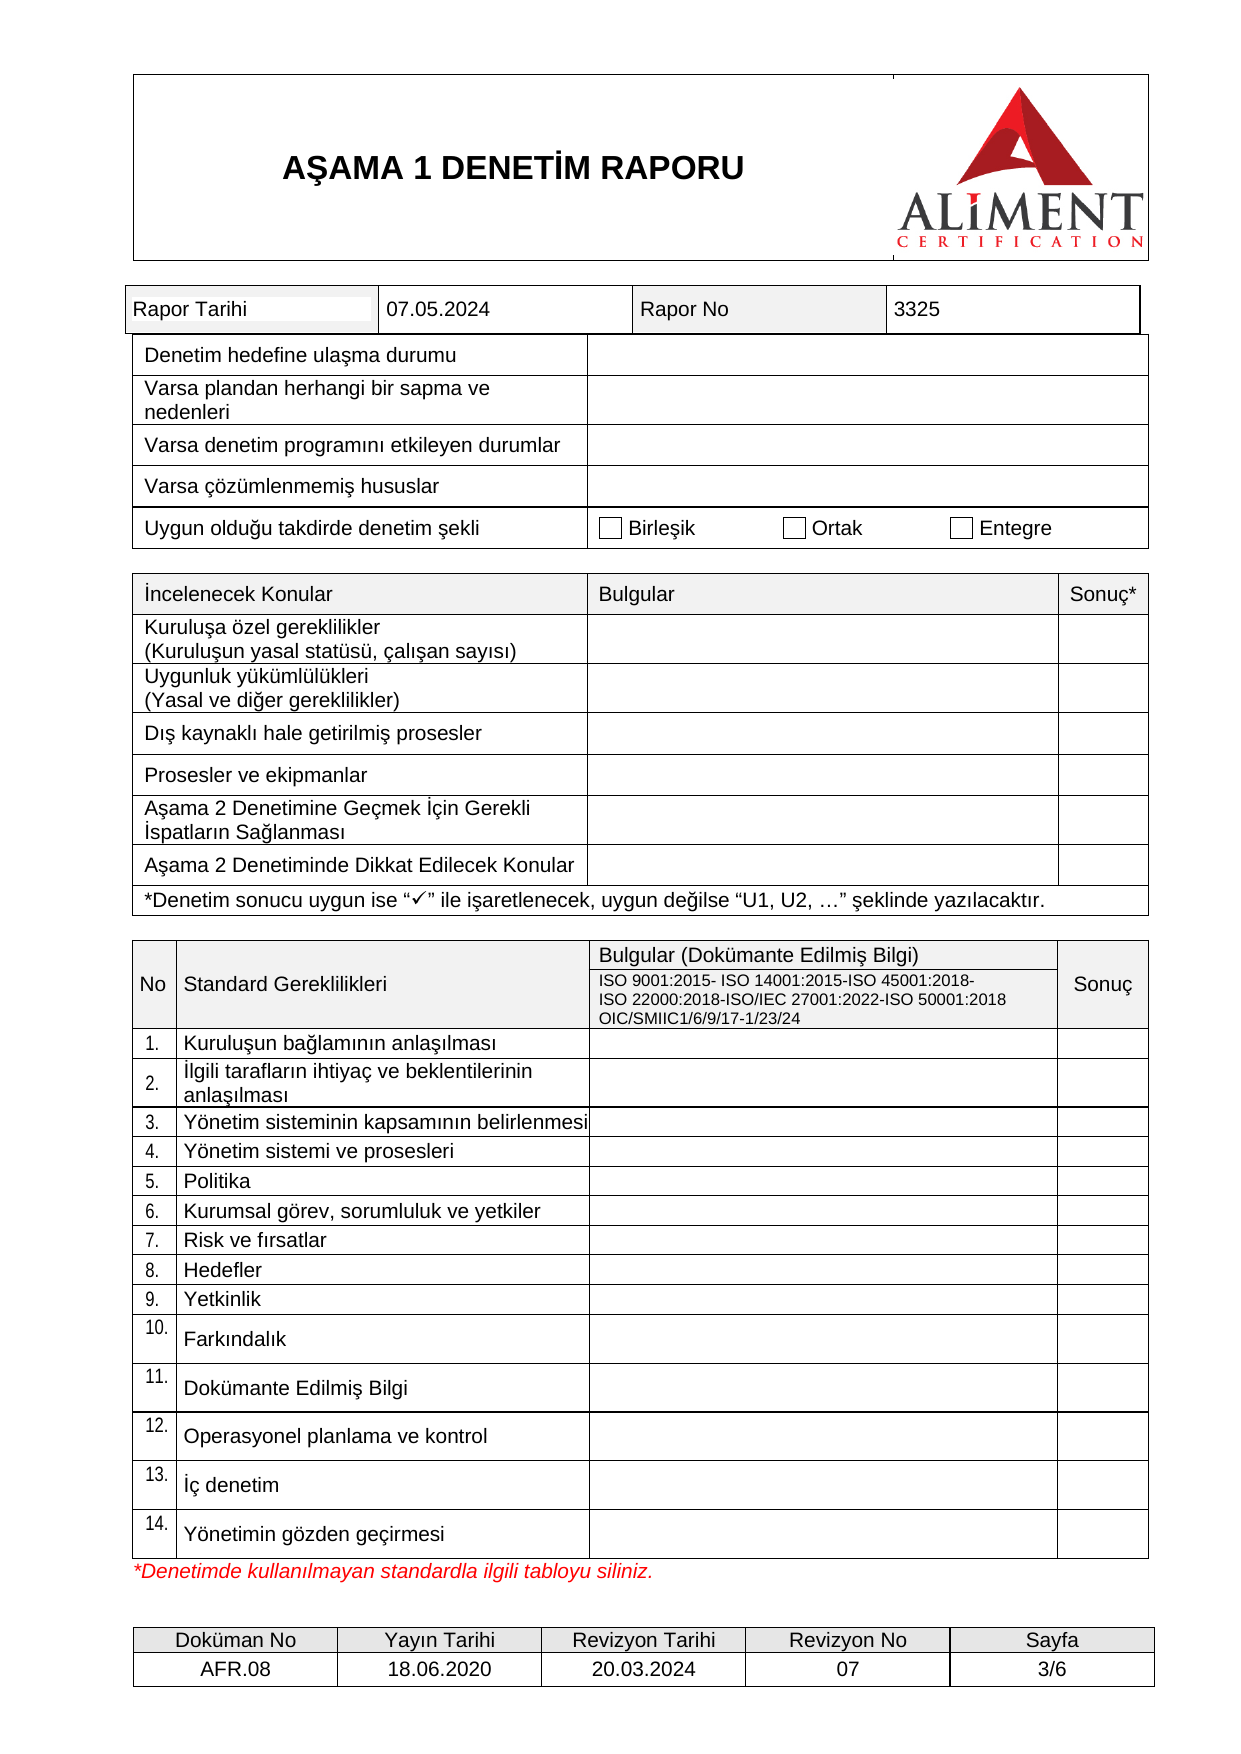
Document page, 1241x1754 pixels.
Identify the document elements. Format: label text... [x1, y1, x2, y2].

table_cell Prosesler ve ekipmanlar [133, 755, 587, 795]
table_cell [1059, 615, 1148, 663]
table_header Bulgular (Dokümante Edilmiş Bilgi) [590, 941, 1057, 969]
table_cell Politika [177, 1167, 589, 1195]
table_header Standard Gereklilikleri [177, 941, 589, 1028]
table_cell Varsa denetim programını etkileyen durumlar [133, 425, 587, 465]
table_cell [133, 1461, 176, 1509]
table_cell İlgili tarafların ihtiyaç ve beklentilerinin anlaşılması [177, 1059, 589, 1106]
table_cell [1058, 1255, 1148, 1284]
table_cell Operasyonel planlama ve kontrol [177, 1413, 589, 1460]
table_cell [1059, 664, 1148, 712]
table_cell [1058, 1108, 1148, 1136]
table_header Bulgular [588, 574, 1058, 614]
table_cell Kuruluşa özel gereklilikler (Kuruluşun yasal statüsü, çalışan sayısı) [133, 615, 587, 663]
table_cell Hedefler [177, 1255, 589, 1284]
table_cell [133, 1364, 176, 1411]
table_cell [1058, 1167, 1148, 1195]
text *Denetimde kullanılmayan standardla ilgili tabloyu siliniz. [133, 1559, 1162, 1583]
table_cell [1059, 755, 1148, 795]
table_cell [1058, 1461, 1148, 1509]
table_cell [590, 1226, 1057, 1254]
table_cell Kurumsal görev, sorumluluk ve yetkiler [177, 1196, 589, 1225]
table_cell [133, 1196, 176, 1225]
table_cell [590, 1461, 1057, 1509]
table_cell [590, 1255, 1057, 1284]
table_cell [588, 615, 1058, 663]
table_cell [590, 1364, 1057, 1411]
table_cell [1058, 1510, 1148, 1558]
table_cell Birleşik Ortak Entegre [588, 508, 1148, 548]
table_cell [590, 1167, 1057, 1195]
table_cell [133, 1029, 176, 1057]
table_cell Yönetimin gözden geçirmesi [177, 1510, 589, 1558]
table_cell [590, 1413, 1057, 1460]
table_cell [133, 1167, 176, 1195]
table_cell [588, 755, 1058, 795]
table_cell [588, 425, 1148, 465]
table_cell [133, 1137, 176, 1166]
table_cell Dış kaynaklı hale getirilmiş prosesler [133, 713, 587, 753]
table_cell [133, 1315, 176, 1362]
table_cell [133, 1285, 176, 1313]
table_cell [133, 1226, 176, 1254]
table_cell [588, 376, 1148, 424]
table_cell [1058, 1059, 1148, 1106]
table_cell [133, 1255, 176, 1284]
table_cell Risk ve fırsatlar [177, 1226, 589, 1254]
table_cell Uygun olduğu takdirde denetim şekli [133, 508, 587, 548]
table_cell [590, 1137, 1057, 1166]
table_header Sonuç* [1059, 574, 1148, 614]
table_header İncelenecek Konular [133, 574, 587, 614]
table_cell Farkındalık [177, 1315, 589, 1362]
table_cell [1058, 1137, 1148, 1166]
table_cell [133, 1108, 176, 1136]
picture [893, 79, 1147, 255]
table_cell [1058, 1315, 1148, 1362]
table_cell Kuruluşun bağlamının anlaşılması [177, 1029, 589, 1057]
table_header Sonuç [1058, 941, 1148, 1028]
table_cell İç denetim [177, 1461, 589, 1509]
table_cell [1058, 1413, 1148, 1460]
table_cell Aşama 2 Denetimine Geçmek İçin Gerekli İspatların Sağlanması [133, 796, 587, 844]
table_cell [133, 1059, 176, 1106]
table_cell [590, 1108, 1057, 1136]
table_cell [588, 796, 1058, 844]
table_cell [590, 1196, 1057, 1225]
table_cell Yönetim sistemi ve prosesleri [177, 1137, 589, 1166]
table_cell [590, 1029, 1057, 1057]
table_cell [1058, 1196, 1148, 1225]
table_cell [588, 713, 1058, 753]
table_header No [133, 941, 176, 1028]
table_cell [588, 664, 1058, 712]
table_cell [1059, 845, 1148, 885]
table_cell *Denetim sonucu uygun ise “” ile işaretlenecek, uygun değilse “U1, U2, …” şeklinde yazılacaktır. [133, 886, 1148, 915]
table_cell [1059, 796, 1148, 844]
table_cell [1058, 1364, 1148, 1411]
table_cell Denetim hedefine ulaşma durumu [133, 335, 587, 375]
table_cell [590, 1315, 1057, 1362]
table_cell [588, 466, 1148, 506]
table_cell [590, 1510, 1057, 1558]
table_cell Yetkinlik [177, 1285, 589, 1313]
table_cell Yönetim sisteminin kapsamının belirlenmesi [177, 1108, 589, 1136]
table_cell Varsa plandan herhangi bir sapma ve nedenleri [133, 376, 587, 424]
table_cell [1058, 1285, 1148, 1313]
table_cell [588, 335, 1148, 375]
table_cell Varsa çözümlenmemiş hususlar [133, 466, 587, 506]
table_cell ISO 9001:2015- ISO 14001:2015-ISO 45001:2018- ISO 22000:2018-ISO/IEC 27001:2022-ISO 50001:2018 OIC/SMIIC1/6/9/17-1/23/24 [590, 970, 1057, 1028]
table_cell Uygunluk yükümlülükleri (Yasal ve diğer gereklilikler) [133, 664, 587, 712]
table_cell [1059, 713, 1148, 753]
table_cell [590, 1059, 1057, 1106]
table_cell [1058, 1029, 1148, 1057]
table_cell Dokümante Edilmiş Bilgi [177, 1364, 589, 1411]
table_cell [133, 1413, 176, 1460]
table_cell [1058, 1226, 1148, 1254]
table_cell [133, 1510, 176, 1558]
table_cell Aşama 2 Denetiminde Dikkat Edilecek Konular [133, 845, 587, 885]
table_cell [590, 1285, 1057, 1313]
table_cell [588, 845, 1058, 885]
